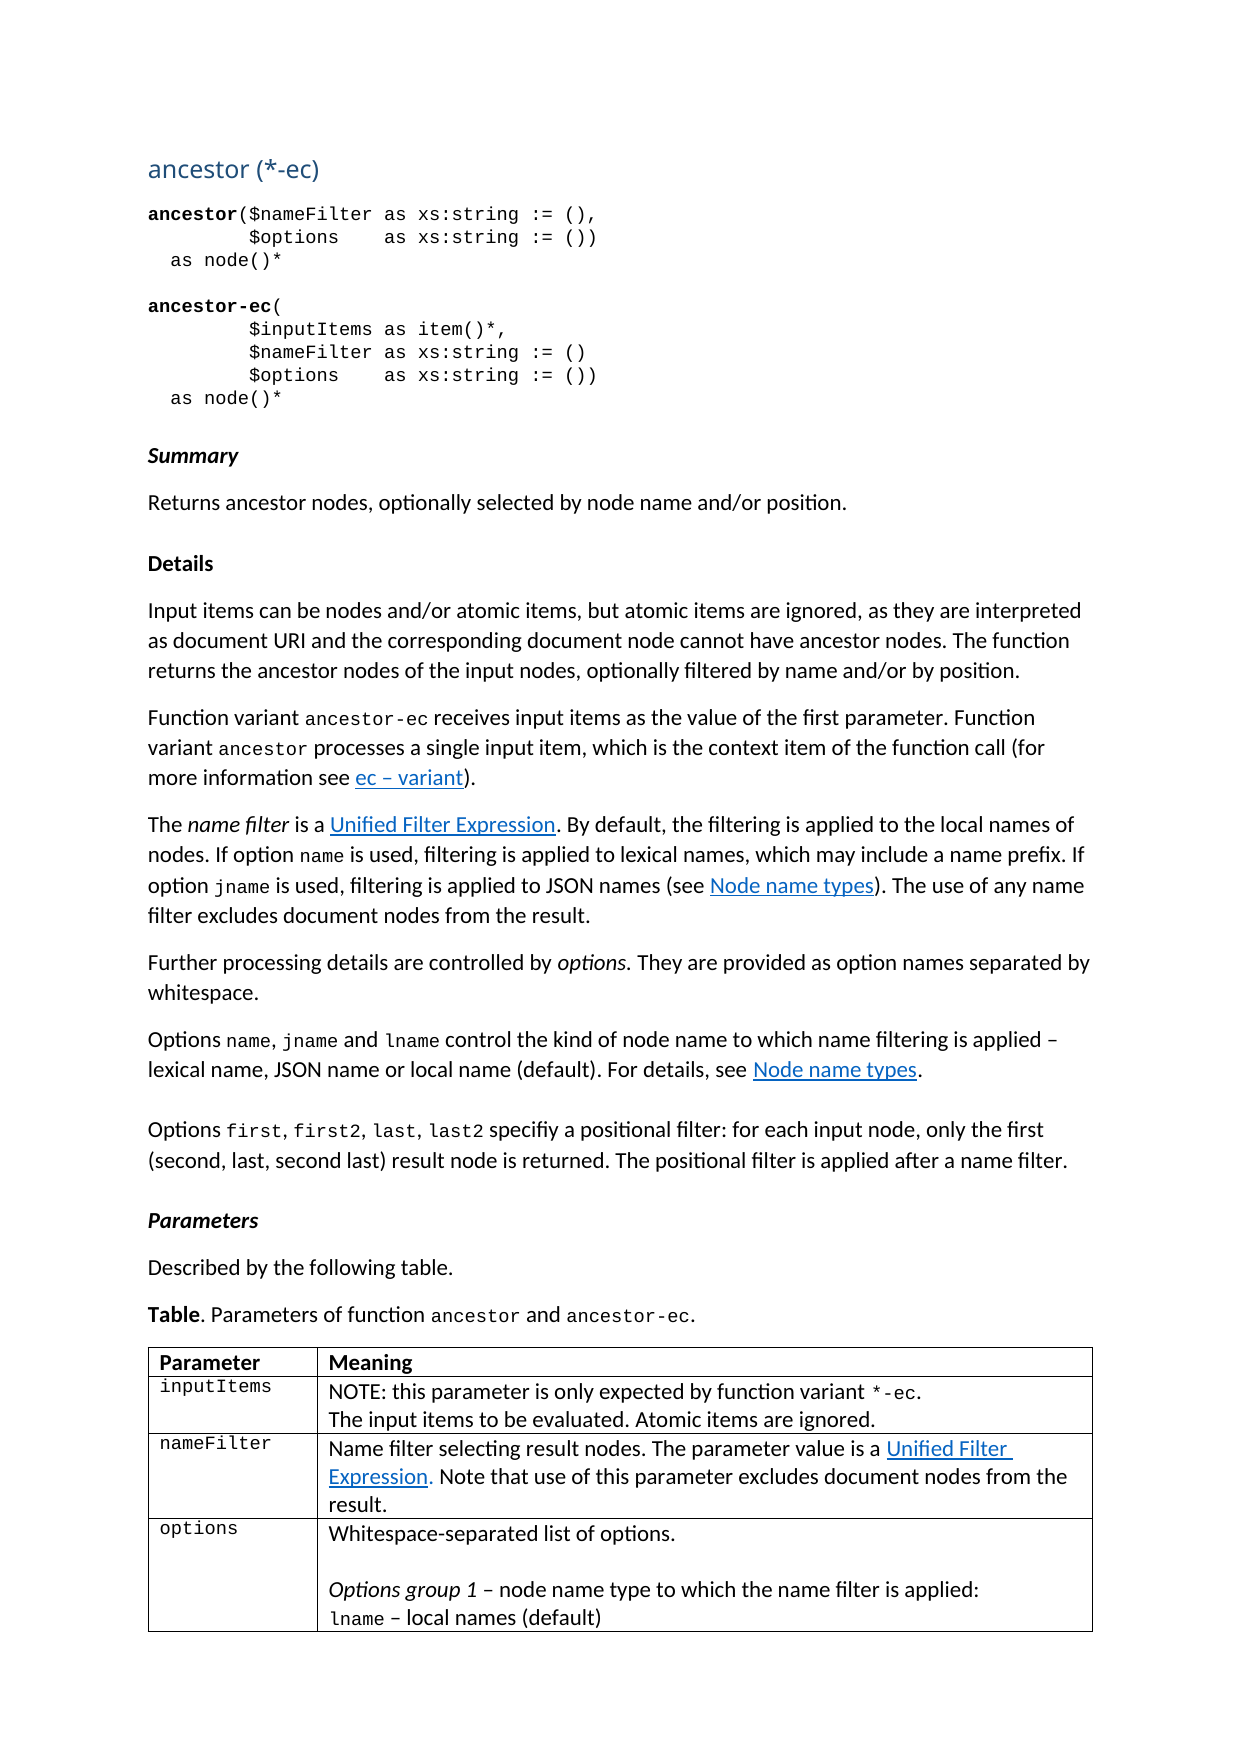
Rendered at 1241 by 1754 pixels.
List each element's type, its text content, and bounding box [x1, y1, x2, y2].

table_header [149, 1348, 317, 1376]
text $options as xs:string := ()) [148, 228, 1093, 249]
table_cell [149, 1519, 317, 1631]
text Input items can be nodes and/or atomic items, but atomic items are ignored, as they are interpreted as document URI and the corresponding document node cannot have ancestor nodes. The function returns the ancestor nodes of the input nodes, optionally filtered by name and/or by position. [148, 596, 1093, 684]
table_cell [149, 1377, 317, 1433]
text $nameFilter as xs:string := () [148, 343, 1093, 364]
text Returns ancestor nodes, optionally selected by node name and/or position. [148, 488, 1093, 517]
text Parameters [148, 1206, 1093, 1234]
text Function variant ancestor-ec receives input items as the value of the first parameter. Function variant ancestor processes a single input item, which is the context item of the function call (for more information see ec – variant). [148, 703, 1093, 792]
text Further processing details are controlled by options. They are provided as option names separated by whitespace. [148, 948, 1093, 1006]
text Table. Parameters of function ancestor and ancestor-ec. [148, 1300, 1093, 1328]
text as node()* [148, 251, 1093, 272]
text Options name, jname and lname control the kind of node name to which name filtering is applied – lexical name, JSON name or local name (default). For details, see Node name types. [148, 1025, 1093, 1083]
text as node()* [148, 388, 1093, 410]
text ancestor($nameFilter as xs:string := (), [148, 205, 1093, 226]
text Options first, first2, last, last2 specifiy a positional filter: for each input node, only the first (second, last, second last) result node is returned. The positional filter is applied after a name filter. [148, 1116, 1093, 1174]
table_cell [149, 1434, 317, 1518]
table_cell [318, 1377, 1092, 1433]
text ancestor-ec( [148, 297, 1093, 318]
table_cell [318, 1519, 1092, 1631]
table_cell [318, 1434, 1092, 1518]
subtitle ancestor (*-ec) [148, 152, 1093, 186]
text Summary [148, 442, 1093, 470]
text Described by the following table. [148, 1253, 1093, 1281]
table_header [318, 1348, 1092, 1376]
text $options as xs:string := ()) [148, 366, 1093, 387]
text The name filter is a Unified Filter Expression. By default, the filtering is applied to the local names of nodes. If option name is used, filtering is applied to lexical names, which may include a name prefix. If option jname is used, filtering is applied to JSON names (see Node name types). The use of any name filter excludes document nodes from the result. [148, 810, 1093, 929]
text $inputItems as item()*, [148, 320, 1093, 341]
text Details [148, 549, 1093, 577]
